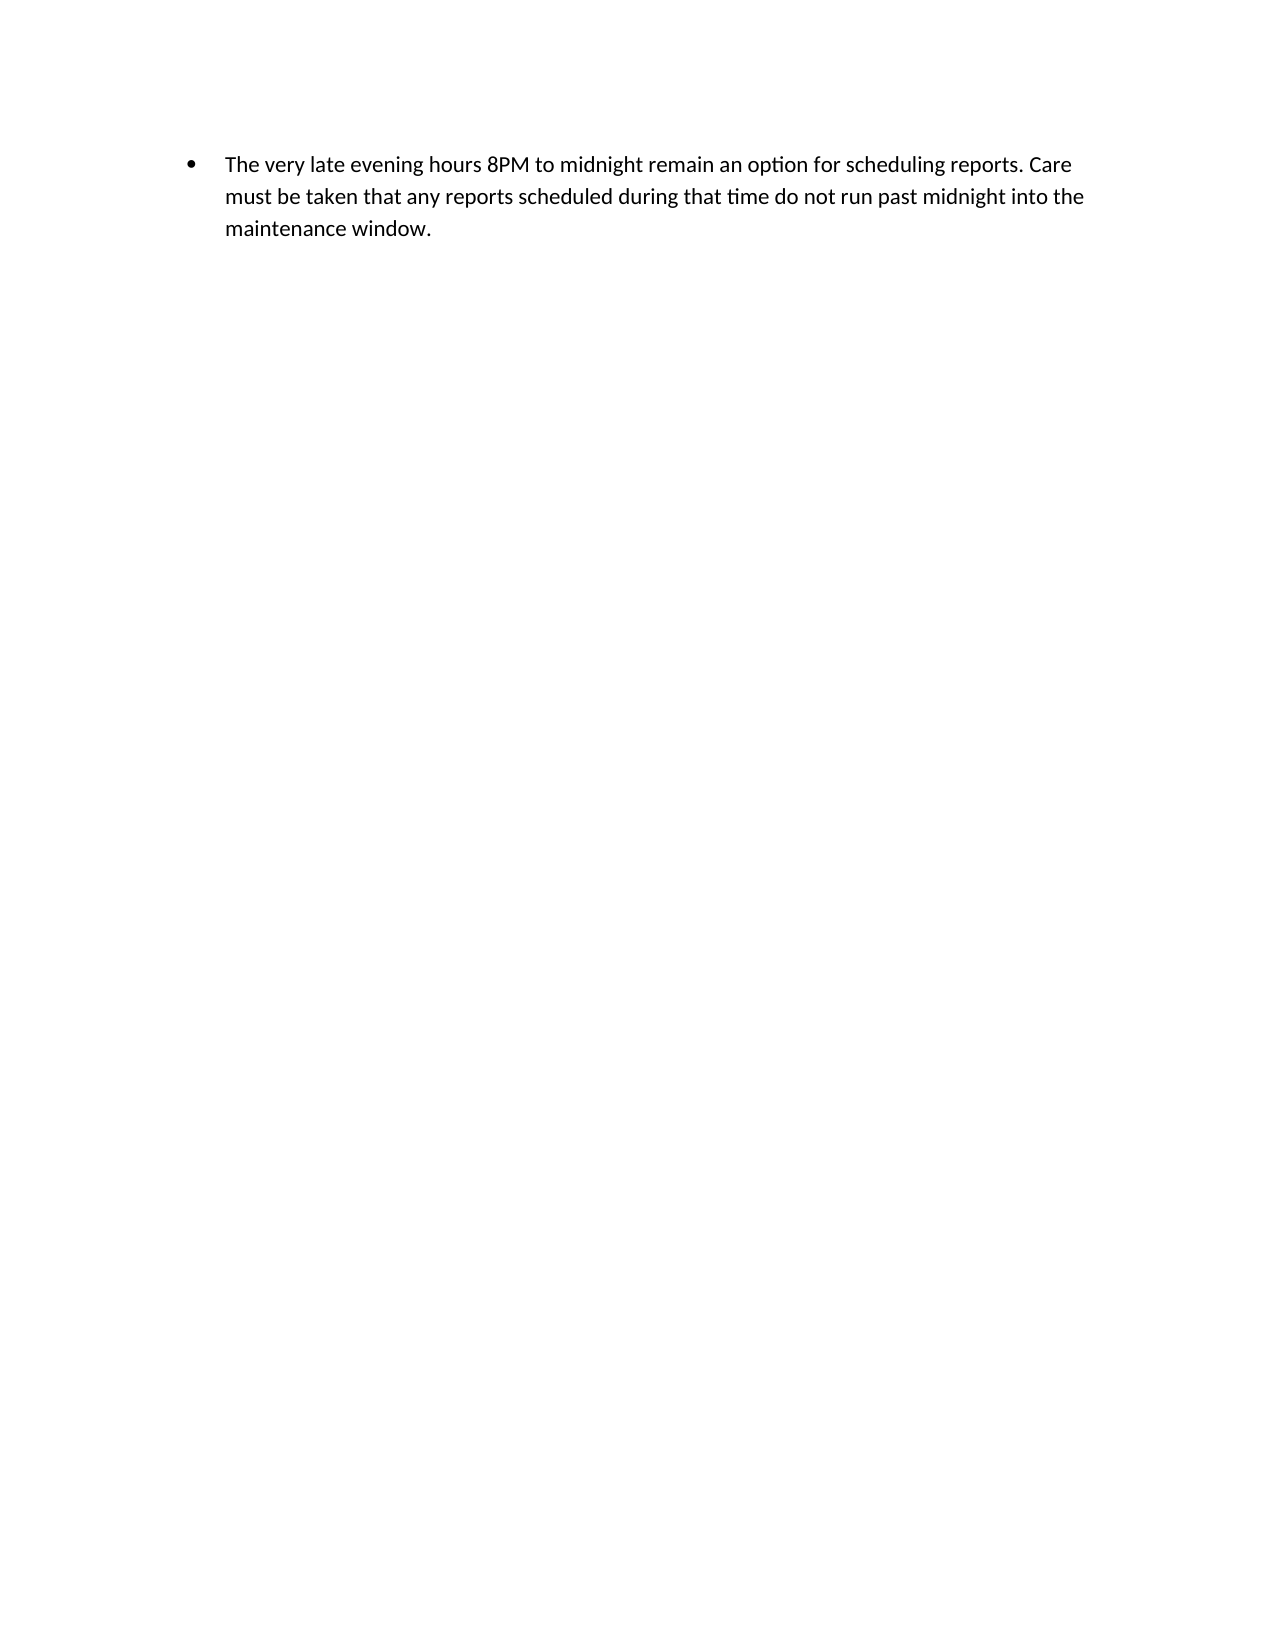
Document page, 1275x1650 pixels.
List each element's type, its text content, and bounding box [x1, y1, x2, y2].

list The very late evening hours 8PM to midnight remain an option for scheduling reports. Care must be taken that any reports scheduled during that time do not run past midnight into the maintenance window. [187, 150, 1125, 242]
